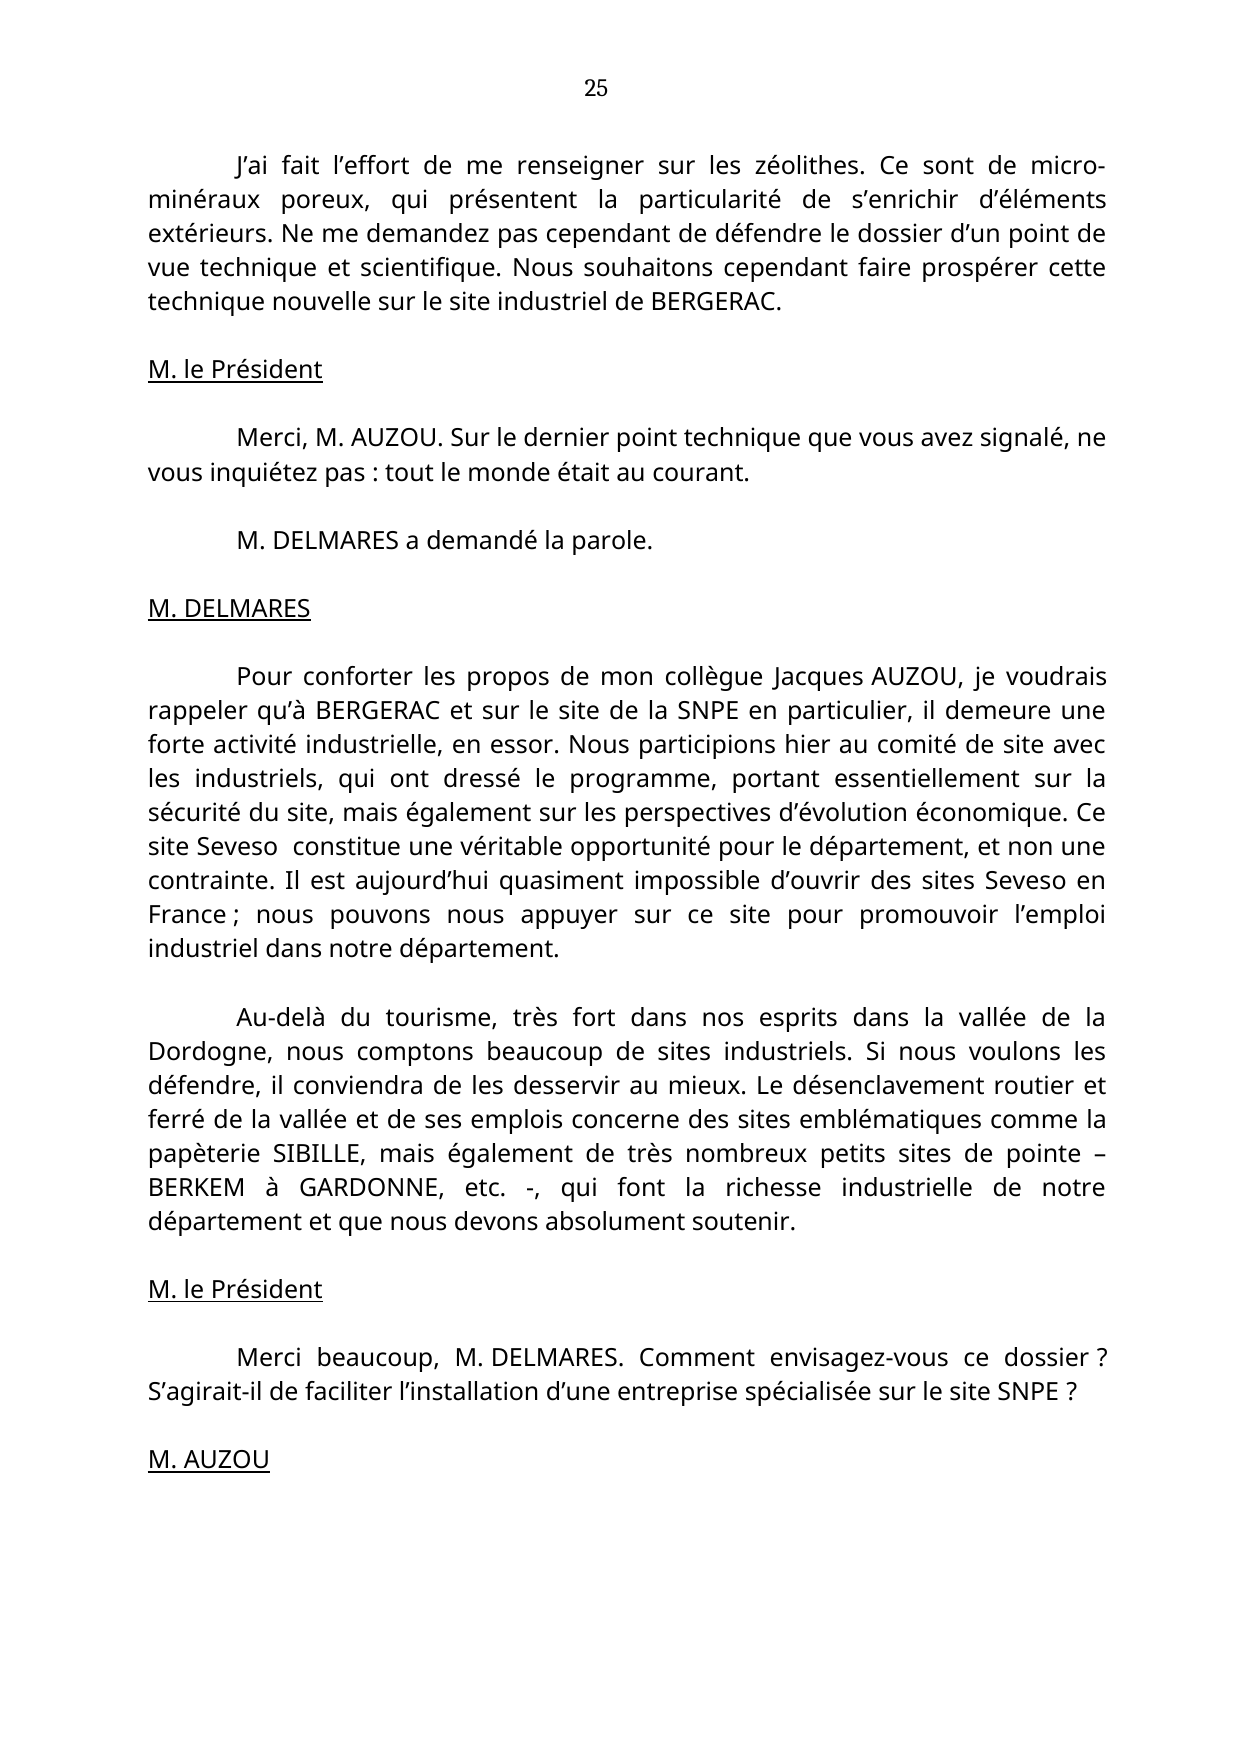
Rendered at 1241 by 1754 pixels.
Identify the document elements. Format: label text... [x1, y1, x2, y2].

text M. DELMARES [148, 590, 1107, 624]
text M. le Président [148, 1272, 1107, 1306]
text Merci, M. AUZOU. Sur le dernier point technique que vous avez signalé, ne vous inquiétez pas : tout le monde était au courant. [148, 420, 1107, 488]
text J’ai fait l’effort de me renseigner sur les zéolithes. Ce sont de micro-minéraux poreux, qui présentent la particularité de s’enrichir d’éléments extérieurs. Ne me demandez pas cependant de défendre le dossier d’un point de vue technique et scientifique. Nous souhaitons cependant faire prospérer cette technique nouvelle sur le site industriel de BERGERAC. [148, 148, 1107, 318]
text Au-delà du tourisme, très fort dans nos esprits dans la vallée de la Dordogne, nous comptons beaucoup de sites industriels. Si nous voulons les défendre, il conviendra de les desservir au mieux. Le désenclavement routier et ferré de la vallée et de ses emplois concerne des sites emblématiques comme la papèterie SIBILLE, mais également de très nombreux petits sites de pointe – BERKEM à GARDONNE, etc. -, qui font la richesse industrielle de notre département et que nous devons absolument soutenir. [148, 999, 1107, 1238]
text M. AUZOU [148, 1442, 1107, 1476]
text Merci beaucoup, M. DELMARES. Comment envisagez-vous ce dossier ? S’agirait-il de faciliter l’installation d’une entreprise spécialisée sur le site SNPE ? [148, 1340, 1107, 1408]
text M. DELMARES a demandé la parole. [148, 522, 1107, 556]
text M. le Président [148, 352, 1107, 386]
text Pour conforter les propos de mon collègue Jacques AUZOU, je voudrais rappeler qu’à BERGERAC et sur le site de la SNPE en particulier, il demeure une forte activité industrielle, en essor. Nous participions hier au comité de site avec les industriels, qui ont dressé le programme, portant essentiellement sur la sécurité du site, mais également sur les perspectives d’évolution économique. Ce site Seveso constitue une véritable opportunité pour le département, et non une contrainte. Il est aujourd’hui quasiment impossible d’ouvrir des sites Seveso en France ; nous pouvons nous appuyer sur ce site pour promouvoir l’emploi industriel dans notre département. [148, 658, 1107, 965]
